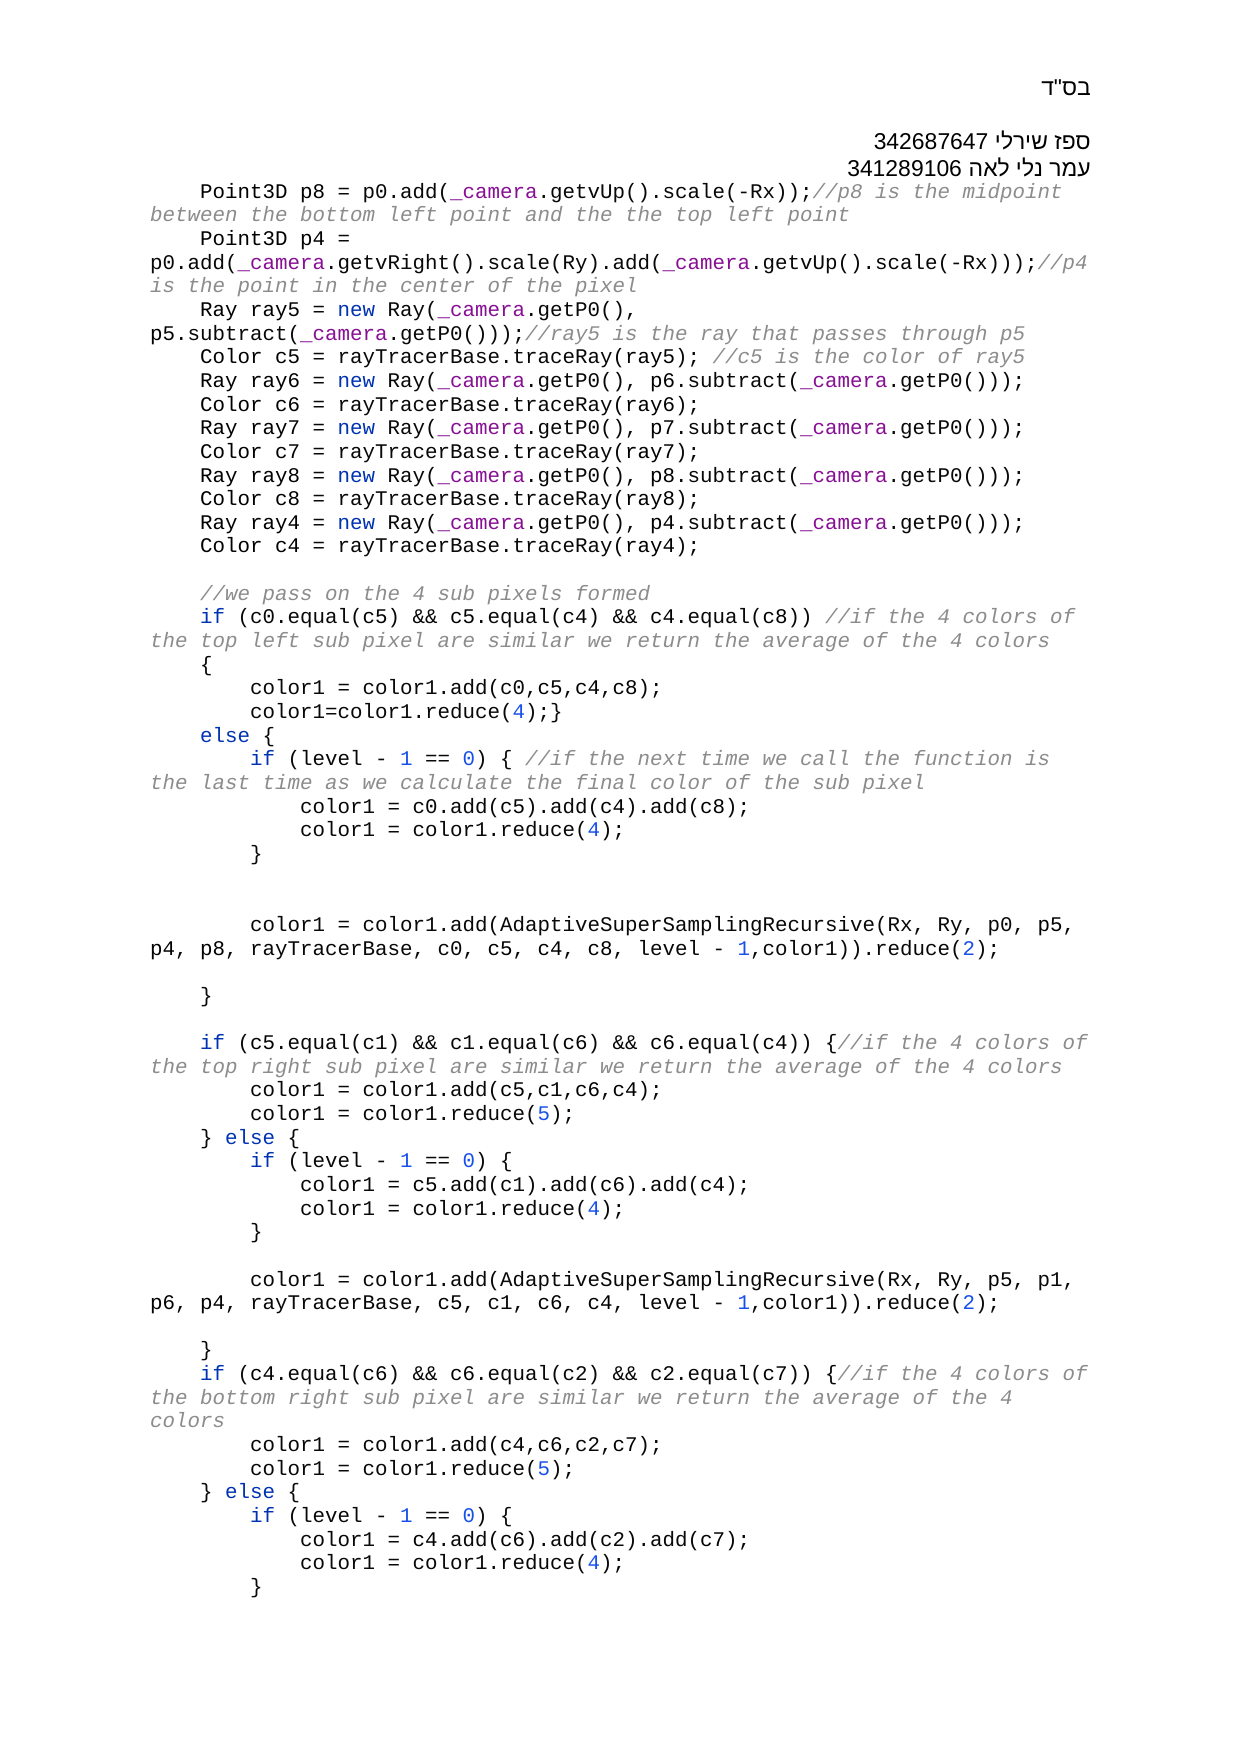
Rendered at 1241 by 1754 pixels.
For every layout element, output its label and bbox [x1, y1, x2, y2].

text [150, 181, 1090, 1599]
